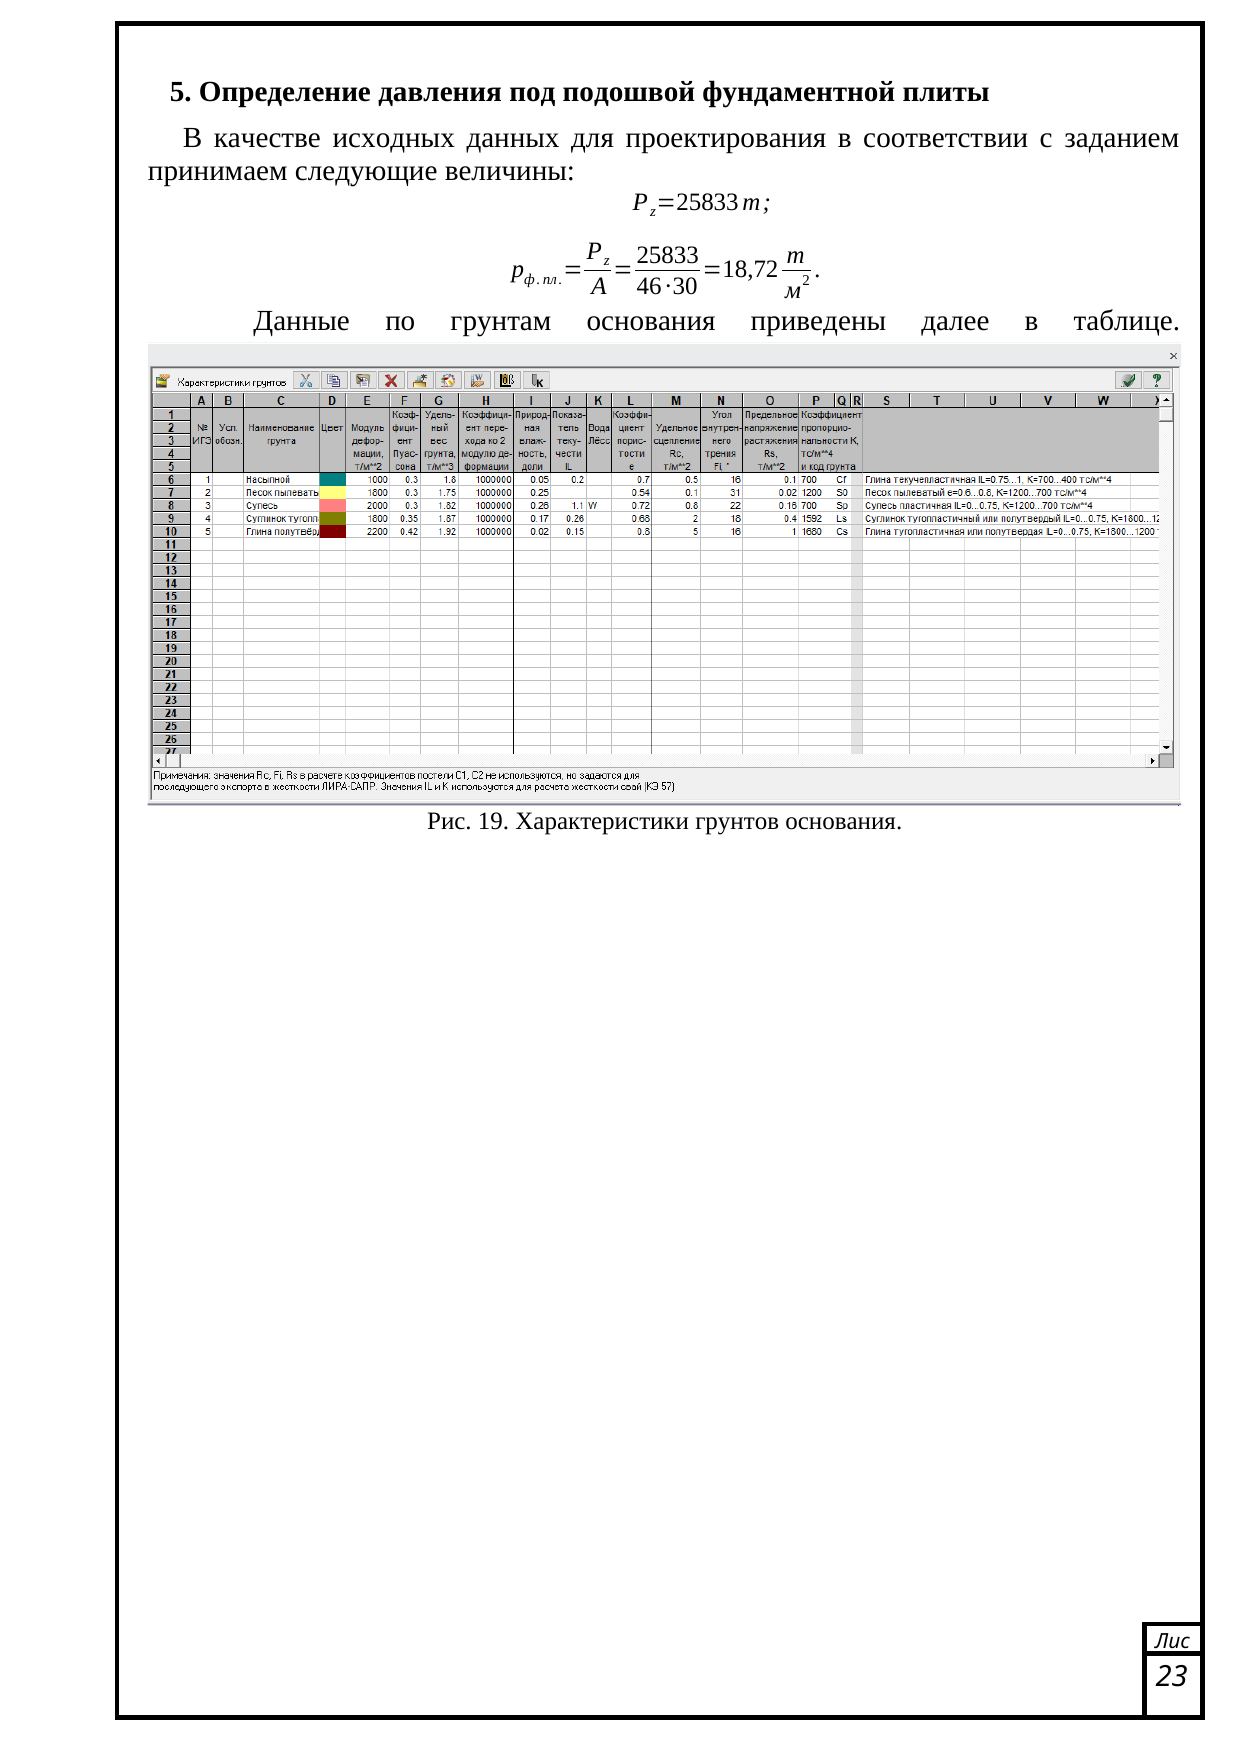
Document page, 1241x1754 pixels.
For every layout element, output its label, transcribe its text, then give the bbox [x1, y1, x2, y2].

text Рис. 19. Характеристики грунтов основания. [148, 806, 1181, 835]
picture [147, 337, 1182, 806]
text В качестве исходных данных для проектирования в соответствии с заданием принимаем следующие величины: [148, 120, 1181, 187]
text Данные по грунтам основания приведены далее в таблице. [148, 303, 1181, 337]
text 5. Определение давления под подошвой фундаментной плиты [148, 74, 1181, 107]
